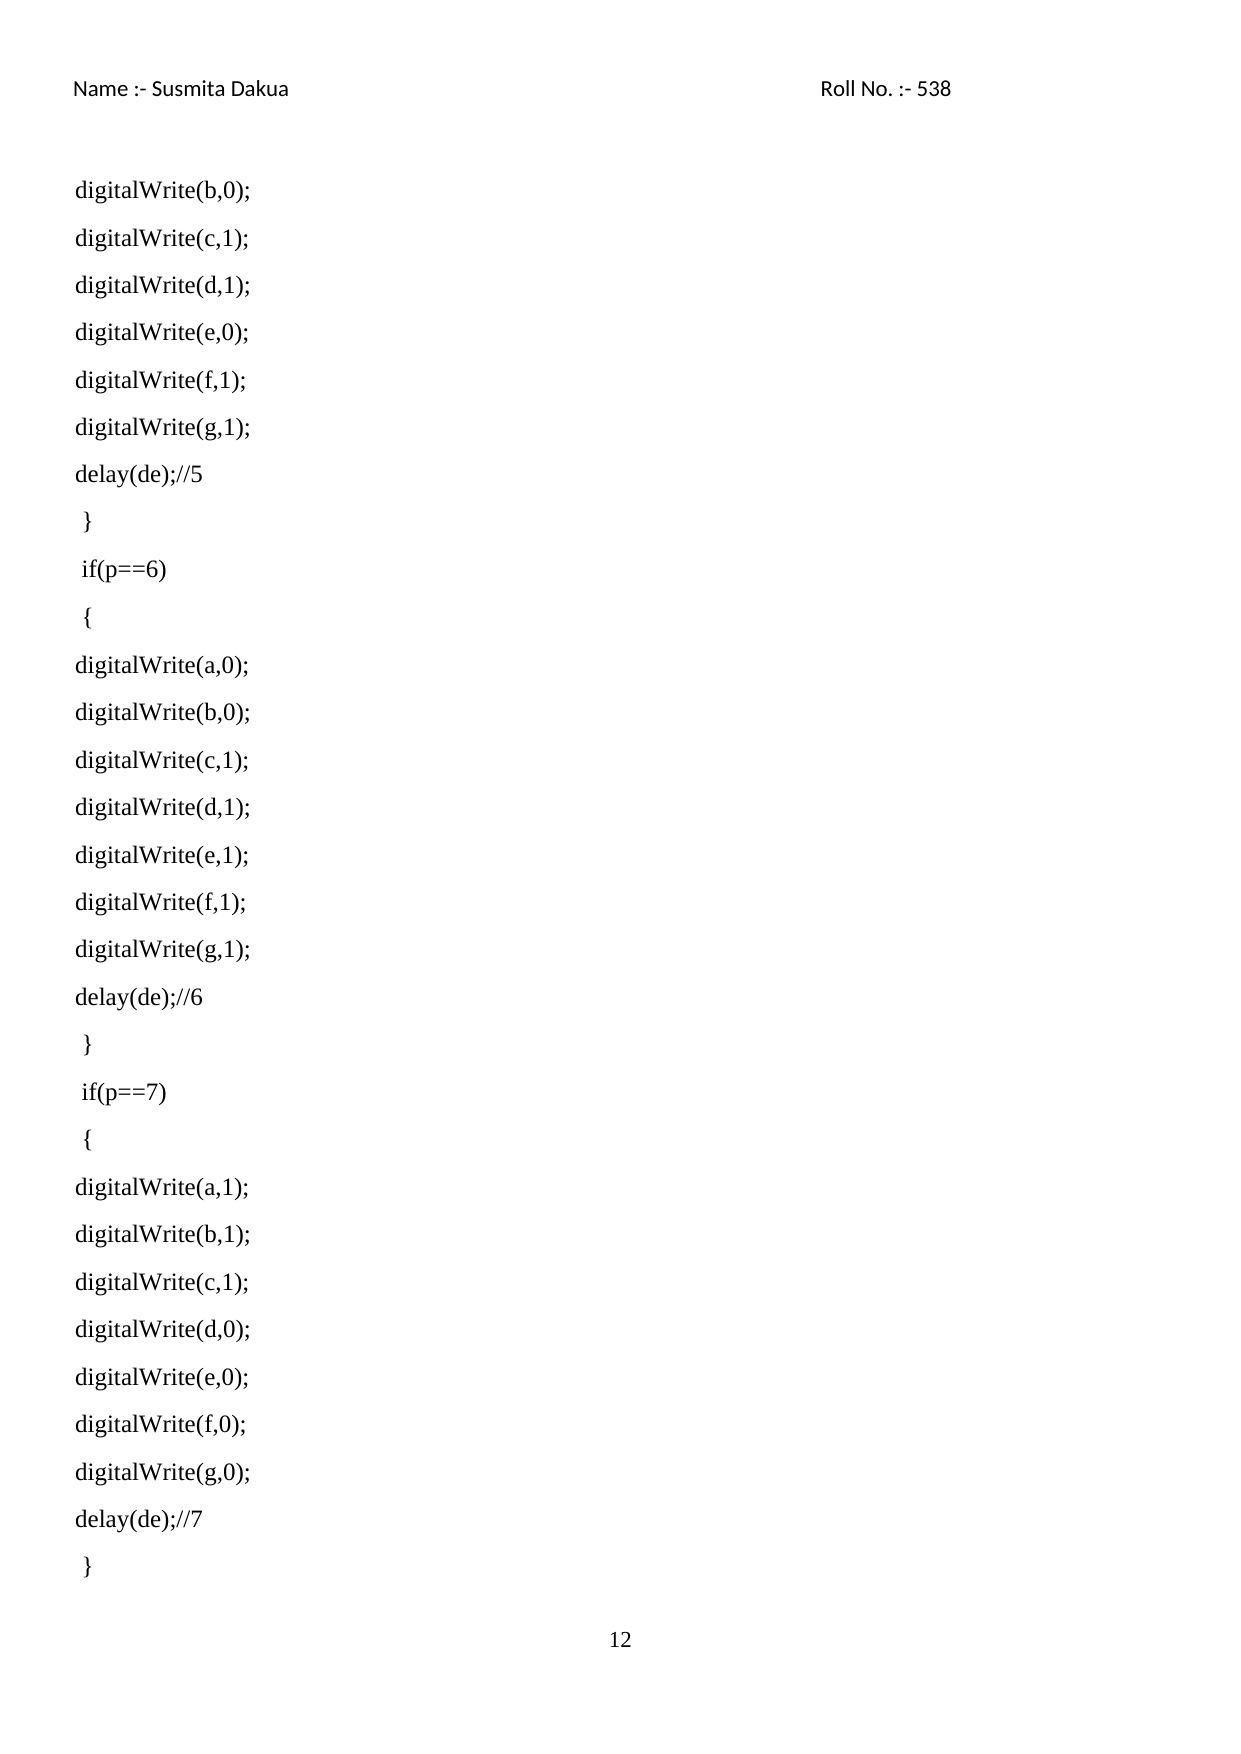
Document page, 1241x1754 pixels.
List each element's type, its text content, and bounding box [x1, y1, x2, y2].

text } [81, 507, 1186, 535]
text if(p==6) [81, 554, 1186, 583]
text if(p==7) [81, 1077, 1186, 1105]
text { [81, 602, 1186, 631]
text digitalWrite(b,0); digitalWrite(c,1); digitalWrite(d,1); digitalWrite(e,0); digitalWrite(f,1); digitalWrite(g,1); delay(de);//5 [75, 175, 251, 488]
text } [81, 1551, 1186, 1580]
text { [81, 1124, 1186, 1153]
text digitalWrite(a,1); digitalWrite(b,1); digitalWrite(c,1); digitalWrite(d,0); digitalWrite(e,0); digitalWrite(f,0); digitalWrite(g,0); delay(de);//7 [75, 1172, 251, 1533]
text } [81, 1029, 1186, 1058]
text digitalWrite(a,0); digitalWrite(b,0); digitalWrite(c,1); digitalWrite(d,1); digitalWrite(e,1); digitalWrite(f,1); digitalWrite(g,1); delay(de);//6 [75, 650, 251, 1011]
